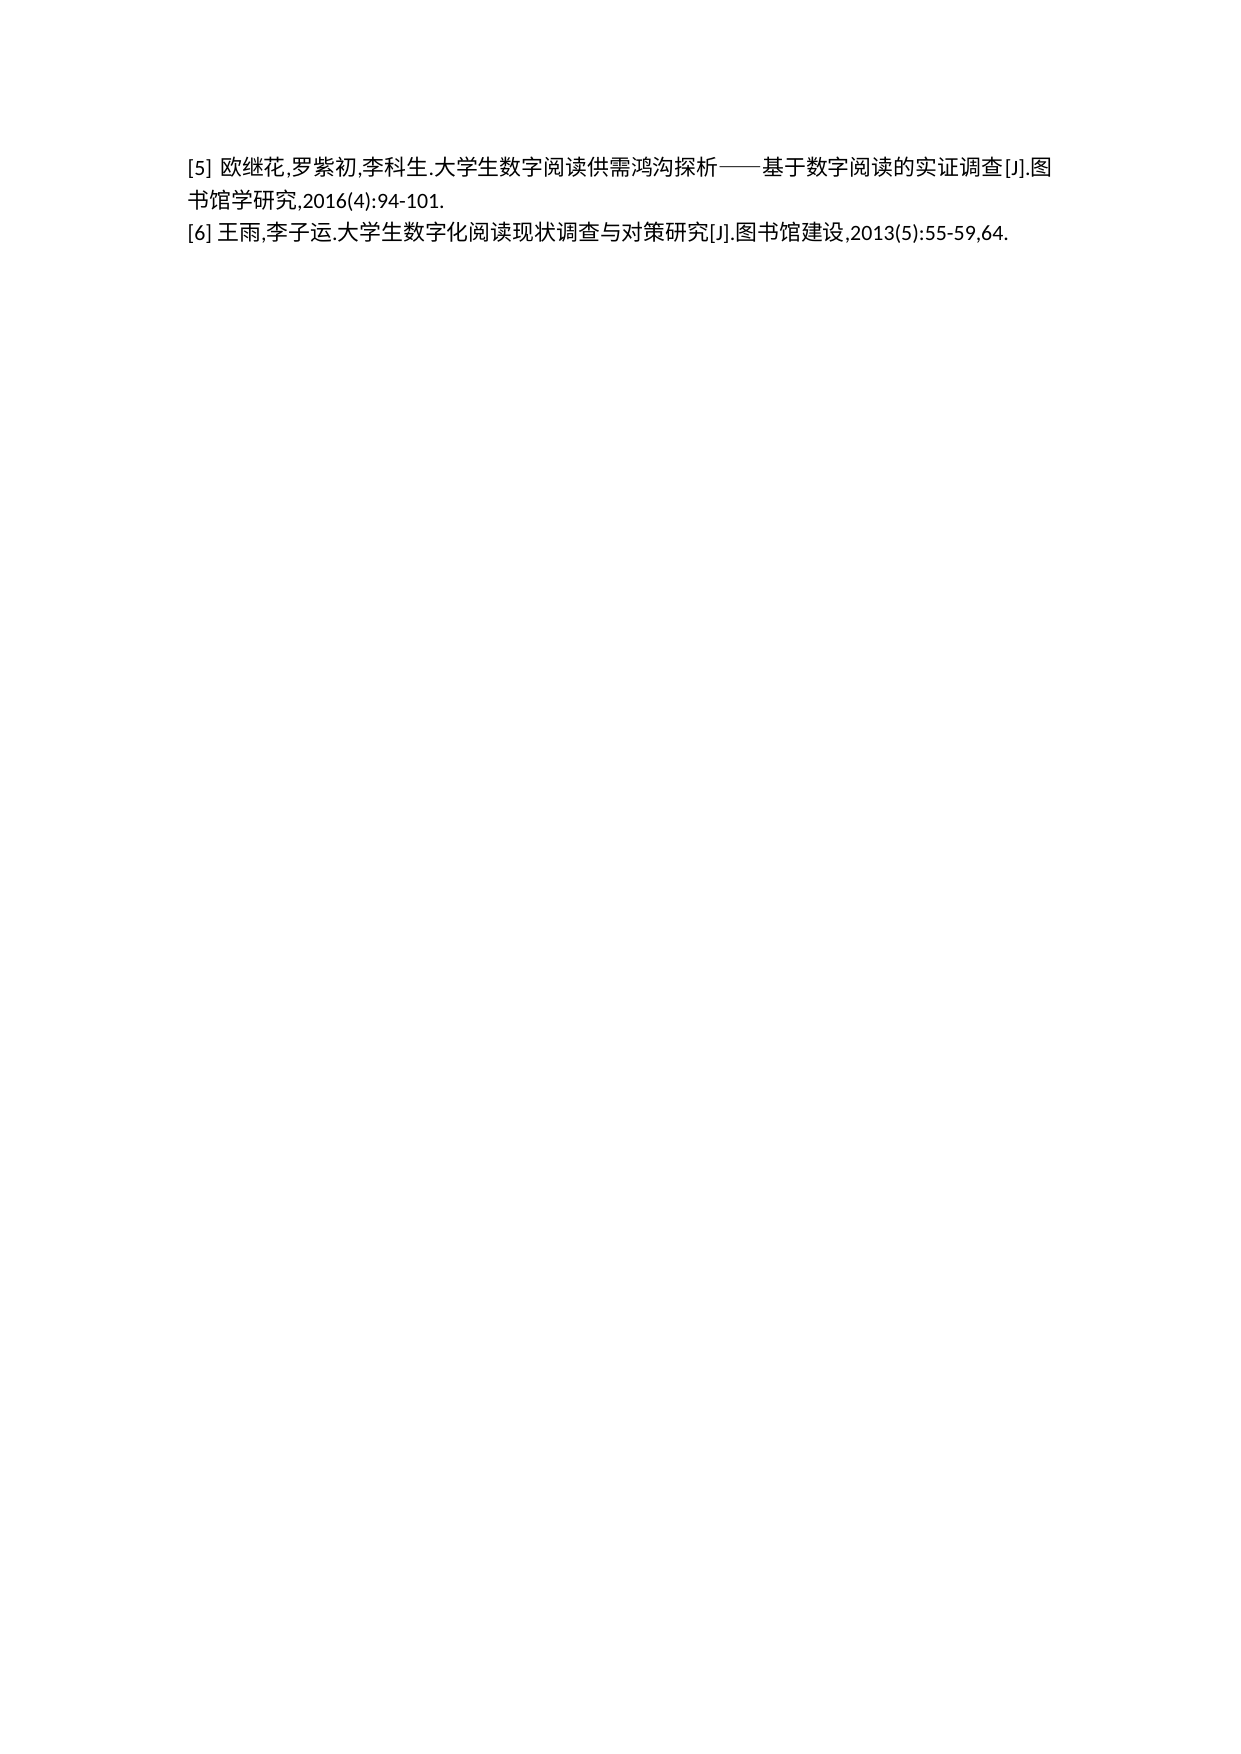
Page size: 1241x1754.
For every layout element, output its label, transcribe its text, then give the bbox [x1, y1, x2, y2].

list 欧继花,罗紫初,李科生.大学生数字阅读供需鸿沟探析——基于数字阅读的实证调查[J].图书馆学研究,2016(4):94-101. [187, 150, 1053, 215]
list [6] 王雨,李子运.大学生数字化阅读现状调查与对策研究[J].图书馆建设,2013(5):55-59,64. [187, 215, 1053, 247]
